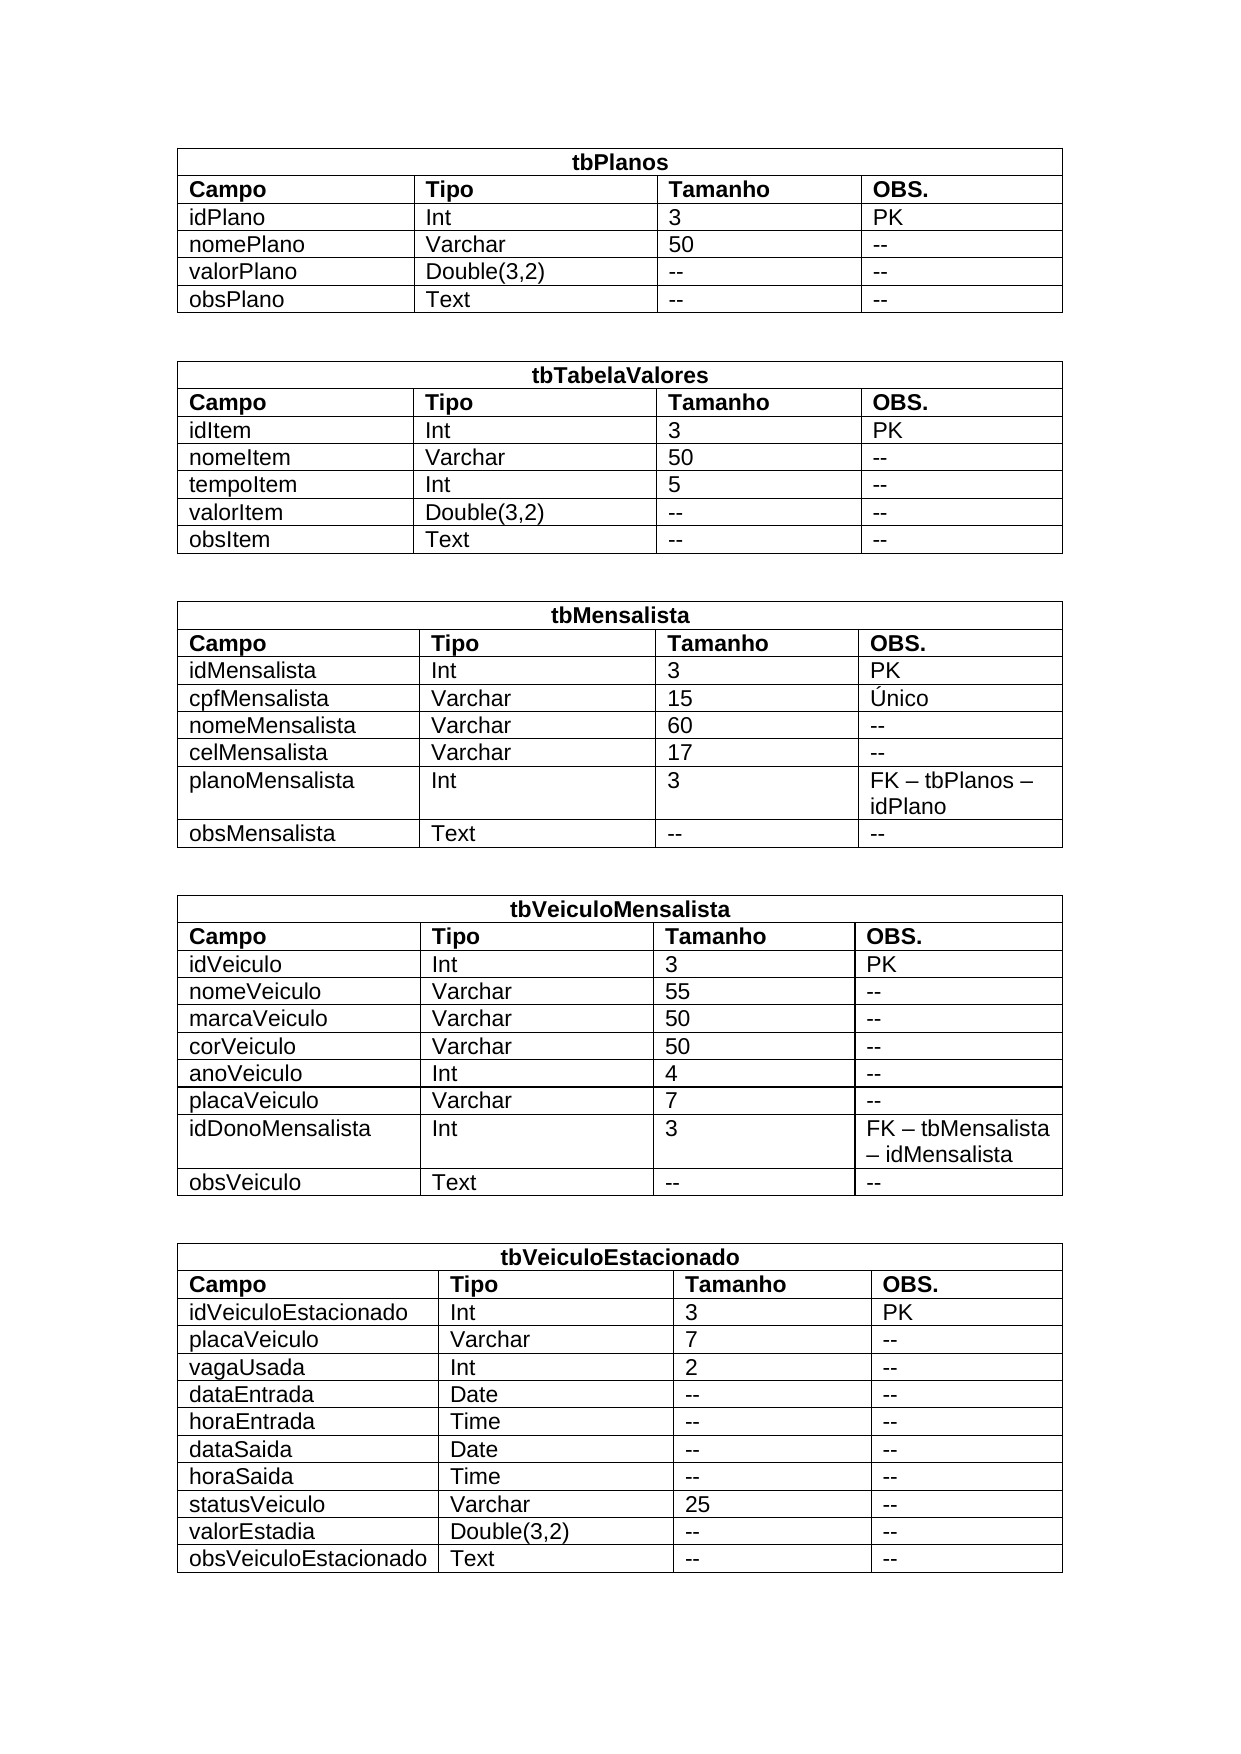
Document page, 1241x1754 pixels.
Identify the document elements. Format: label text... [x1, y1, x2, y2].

table_cell -- [656, 820, 858, 847]
table_cell dataEntrada [178, 1381, 438, 1407]
table_cell 7 [674, 1326, 871, 1352]
table_cell 3 [658, 204, 861, 230]
table_cell 4 [654, 1060, 854, 1086]
table_cell -- [674, 1463, 871, 1489]
table_cell idPlano [178, 204, 414, 230]
table_cell Varchar [421, 1088, 653, 1114]
table_cell Varchar [421, 1005, 653, 1032]
table_cell 3 [654, 1115, 854, 1168]
table_cell Int [421, 951, 653, 977]
table_cell corVeiculo [178, 1033, 420, 1059]
table_cell -- [657, 526, 861, 552]
table_cell Varchar [421, 1033, 653, 1059]
table_cell planoMensalista [178, 767, 419, 819]
table_cell placaVeiculo [178, 1326, 438, 1352]
table_cell Campo [178, 923, 420, 949]
table_cell Varchar [420, 712, 655, 738]
table_cell -- [872, 1408, 1062, 1435]
table_cell Tipo [415, 176, 657, 202]
table_cell nomeVeiculo [178, 978, 420, 1004]
table_cell 3 [657, 417, 861, 443]
table_cell -- [872, 1354, 1062, 1380]
table_cell FK – tbPlanos – idPlano [859, 767, 1062, 819]
table_cell horaEntrada [178, 1408, 438, 1435]
table_cell OBS. [856, 923, 1062, 949]
table_cell Int [439, 1299, 673, 1325]
table_cell 3 [656, 657, 858, 683]
table_cell Tipo [414, 389, 656, 416]
table_cell vagaUsada [178, 1354, 438, 1380]
table_cell 15 [656, 685, 858, 711]
table_cell idMensalista [178, 657, 419, 683]
table_cell placaVeiculo [178, 1088, 420, 1114]
table_cell -- [862, 444, 1062, 470]
table_cell FK – tbMensalista – idMensalista [856, 1115, 1062, 1168]
table_cell Tamanho [656, 630, 858, 656]
table_cell -- [856, 1060, 1062, 1086]
table_cell Campo [178, 630, 419, 656]
table_cell Int [439, 1354, 673, 1380]
table_cell obsMensalista [178, 820, 419, 847]
table_cell Int [420, 657, 655, 683]
table_cell -- [856, 1033, 1062, 1059]
table_cell -- [674, 1518, 871, 1544]
table_cell -- [862, 526, 1062, 552]
table_cell Text [421, 1169, 653, 1195]
table_cell Tipo [421, 923, 653, 949]
table_cell 50 [654, 1033, 854, 1059]
table_cell tempoItem [178, 471, 413, 498]
table_cell PK [862, 204, 1062, 230]
table_header tbVeiculoEstacionado [178, 1244, 1062, 1270]
table_header tbMensalista [178, 602, 1062, 629]
table_cell 60 [656, 712, 858, 738]
table_cell Campo [178, 389, 413, 416]
table_header tbVeiculoMensalista [178, 896, 1062, 922]
table_cell 55 [654, 978, 854, 1004]
table_cell Date [439, 1381, 673, 1407]
table_cell nomePlano [178, 231, 414, 257]
table_cell -- [654, 1169, 854, 1195]
table_cell valorEstadia [178, 1518, 438, 1544]
table_cell -- [657, 499, 861, 525]
table_cell idVeiculoEstacionado [178, 1299, 438, 1325]
table_cell obsVeiculo [178, 1169, 420, 1195]
table_cell Int [414, 471, 656, 498]
table_cell -- [862, 258, 1062, 284]
table_cell 3 [654, 951, 854, 977]
table_cell dataSaida [178, 1436, 438, 1462]
table_cell -- [872, 1436, 1062, 1462]
table_cell Tamanho [658, 176, 861, 202]
table_cell -- [872, 1381, 1062, 1407]
table_header tbTabelaValores [178, 362, 1062, 388]
table_cell -- [856, 978, 1062, 1004]
table_cell Double(3,2) [415, 258, 657, 284]
table_cell Text [439, 1545, 673, 1572]
table_cell -- [658, 258, 861, 284]
table_cell Int [421, 1060, 653, 1086]
table_cell OBS. [862, 176, 1062, 202]
table_header tbPlanos [178, 149, 1062, 175]
table_cell Varchar [439, 1326, 673, 1352]
table_cell PK [862, 417, 1062, 443]
table_cell -- [674, 1408, 871, 1435]
table_cell Double(3,2) [414, 499, 656, 525]
table_cell statusVeiculo [178, 1491, 438, 1517]
table_cell 3 [656, 767, 858, 819]
table_cell Text [420, 820, 655, 847]
table_cell Varchar [439, 1491, 673, 1517]
table_cell 50 [657, 444, 861, 470]
table_cell nomeItem [178, 444, 413, 470]
table_cell valorItem [178, 499, 413, 525]
table_cell 50 [654, 1005, 854, 1032]
table_cell -- [872, 1491, 1062, 1517]
table_cell Varchar [420, 739, 655, 766]
table_cell 25 [674, 1491, 871, 1517]
table_cell Único [859, 685, 1062, 711]
table_cell Date [439, 1436, 673, 1462]
table_cell 17 [656, 739, 858, 766]
table_cell -- [856, 1169, 1062, 1195]
table_cell 5 [657, 471, 861, 498]
table_cell -- [856, 1005, 1062, 1032]
table_cell -- [859, 820, 1062, 847]
table_cell PK [859, 657, 1062, 683]
table_cell Campo [178, 1271, 438, 1298]
table_cell Int [414, 417, 656, 443]
table_cell OBS. [862, 389, 1062, 416]
table_cell Tamanho [654, 923, 854, 949]
table_cell obsPlano [178, 286, 414, 312]
table_cell -- [674, 1545, 871, 1572]
table_cell 3 [674, 1299, 871, 1325]
table_cell -- [859, 739, 1062, 766]
table_cell valorPlano [178, 258, 414, 284]
table_cell Tamanho [674, 1271, 871, 1298]
table_cell -- [872, 1326, 1062, 1352]
table_cell -- [872, 1518, 1062, 1544]
table_cell PK [856, 951, 1062, 977]
table_cell Int [420, 767, 655, 819]
table_cell marcaVeiculo [178, 1005, 420, 1032]
table_cell -- [856, 1088, 1062, 1114]
table_cell OBS. [859, 630, 1062, 656]
table_cell Varchar [420, 685, 655, 711]
table_cell Tamanho [657, 389, 861, 416]
table_cell Varchar [421, 978, 653, 1004]
table_cell idDonoMensalista [178, 1115, 420, 1168]
table_cell celMensalista [178, 739, 419, 766]
table_cell -- [862, 499, 1062, 525]
table_cell Text [415, 286, 657, 312]
table_cell obsVeiculoEstacionado [178, 1545, 438, 1572]
table_cell -- [674, 1381, 871, 1407]
table_cell obsItem [178, 526, 413, 552]
table_cell idItem [178, 417, 413, 443]
table_cell -- [872, 1463, 1062, 1489]
table_cell Double(3,2) [439, 1518, 673, 1544]
table_cell -- [859, 712, 1062, 738]
table_cell -- [862, 231, 1062, 257]
table_cell Time [439, 1463, 673, 1489]
table_cell Tipo [439, 1271, 673, 1298]
table_cell Varchar [414, 444, 656, 470]
table_cell nomeMensalista [178, 712, 419, 738]
table_cell -- [872, 1545, 1062, 1572]
table_cell Tipo [420, 630, 655, 656]
table_cell Campo [178, 176, 414, 202]
table_cell -- [674, 1436, 871, 1462]
table_cell anoVeiculo [178, 1060, 420, 1086]
table_cell Varchar [415, 231, 657, 257]
table_cell Time [439, 1408, 673, 1435]
table_cell 7 [654, 1088, 854, 1114]
table_cell cpfMensalista [178, 685, 419, 711]
table_cell PK [872, 1299, 1062, 1325]
table_cell 50 [658, 231, 861, 257]
table_cell -- [658, 286, 861, 312]
table_cell Int [421, 1115, 653, 1168]
table_cell idVeiculo [178, 951, 420, 977]
table_cell Int [415, 204, 657, 230]
table_cell -- [862, 471, 1062, 498]
table_cell Text [414, 526, 656, 552]
table_cell horaSaida [178, 1463, 438, 1489]
table_cell 2 [674, 1354, 871, 1380]
table_cell -- [862, 286, 1062, 312]
table_cell OBS. [872, 1271, 1062, 1298]
